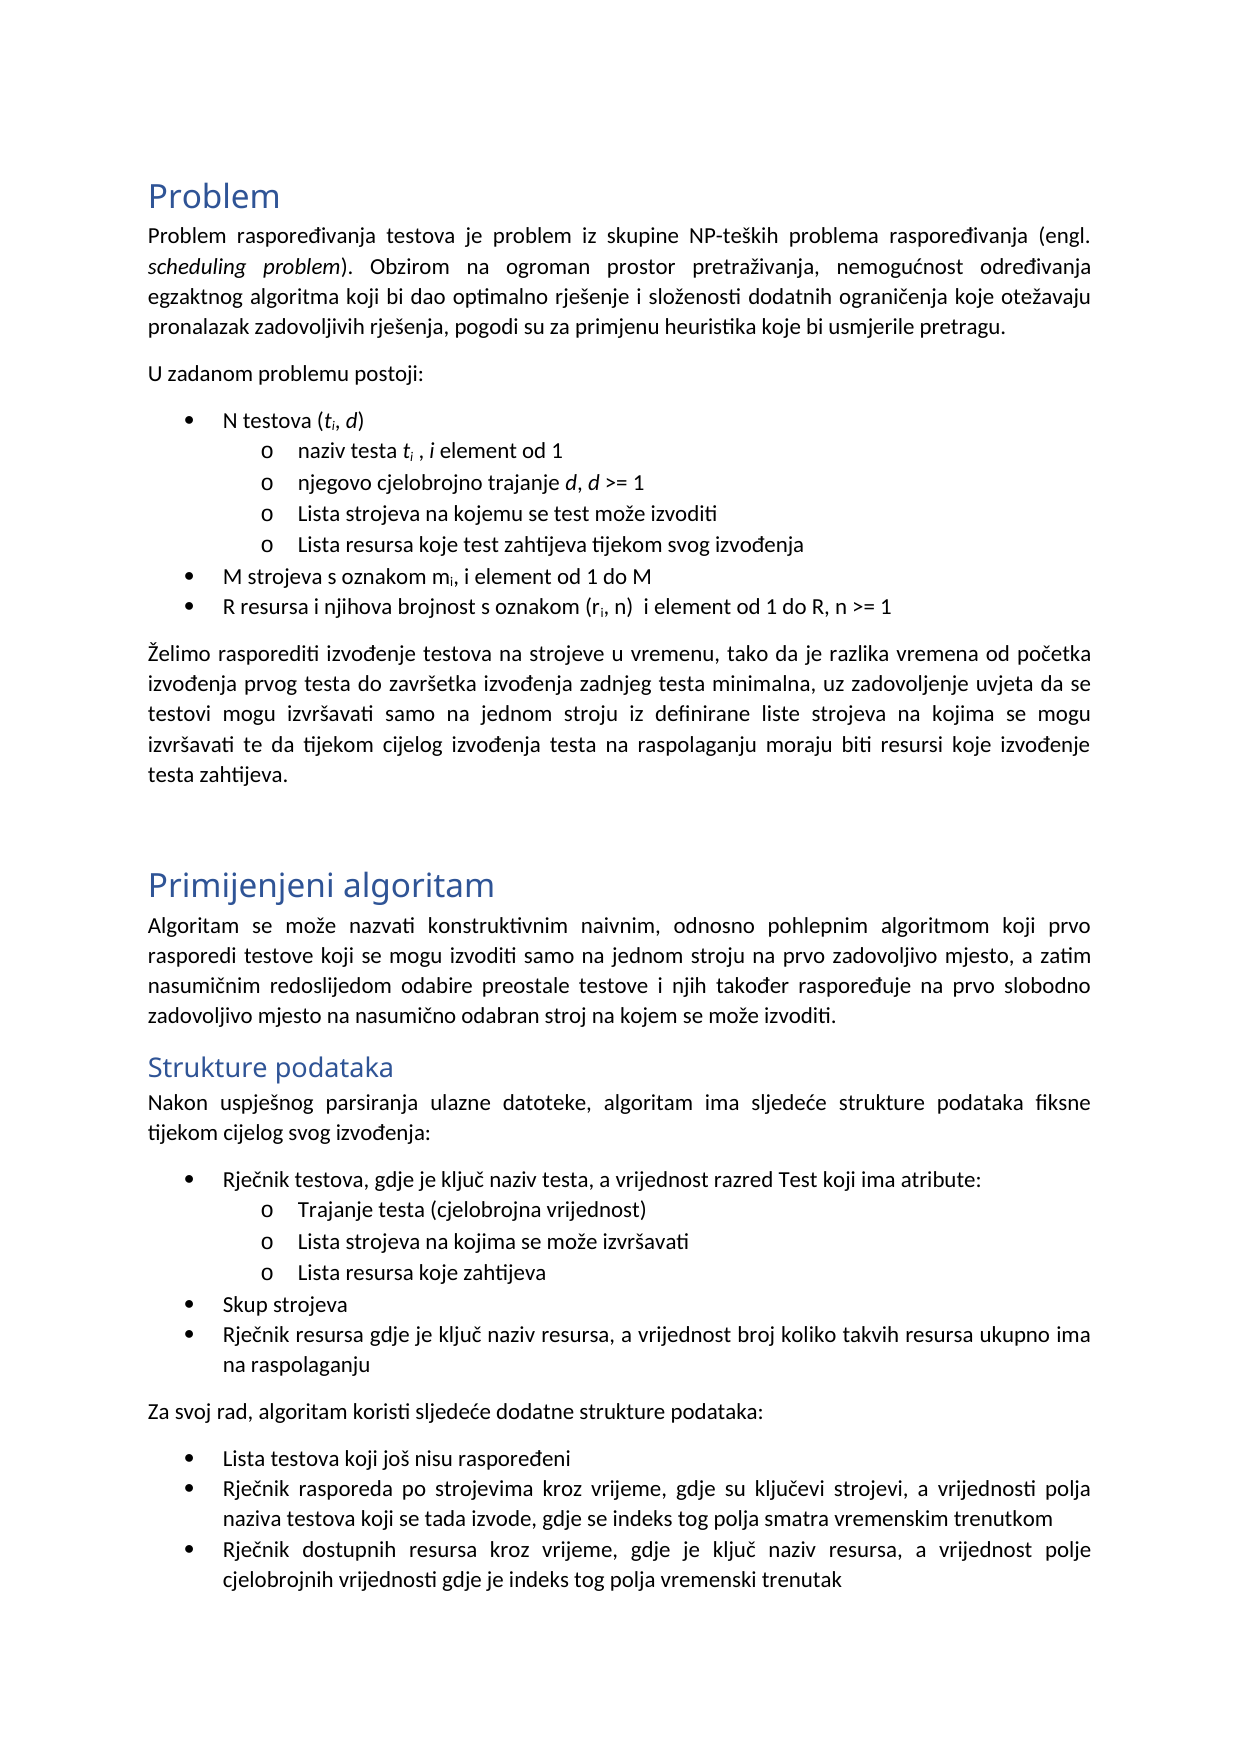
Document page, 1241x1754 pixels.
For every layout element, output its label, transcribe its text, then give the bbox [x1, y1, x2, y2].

list Skup strojeva [185, 1290, 1093, 1318]
text Problem raspoređivanja testova je problem iz skupine NP-teških problema raspoređivanja (engl. scheduling problem). Obzirom na ogroman prostor pretraživanja, nemogućnost određivanja egzaktnog algoritma koji bi dao optimalno rješenje i složenosti dodatnih ograničenja koje otežavaju pronalazak zadovoljivih rješenja, pogodi su za primjenu heuristika koje bi usmjerile pretragu. [148, 222, 1093, 340]
list Lista strojeva na kojima se može izvršavati [260, 1227, 1093, 1256]
list Lista testova koji još nisu raspoređeni [185, 1444, 1093, 1472]
list Lista resursa koje zahtijeva [260, 1258, 1093, 1288]
text U zadanom problemu postoji: [148, 359, 1093, 387]
subtitle Primijenjeni algoritam [148, 862, 1093, 907]
text Želimo rasporediti izvođenje testova na strojeve u vremenu, tako da je razlika vremena od početka izvođenja prvog testa do završetka izvođenja zadnjeg testa minimalna, uz zadovoljenje uvjeta da se testovi mogu izvršavati samo na jednom stroju iz definirane liste strojeva na kojima se mogu izvršavati te da tijekom cijelog izvođenja testa na raspolaganju moraju biti resursi koje izvođenje testa zahtijeva. [148, 639, 1093, 788]
subtitle Problem [148, 173, 1093, 218]
list njegovo cjelobrojno trajanje d, d >= 1 [260, 468, 1093, 497]
text Nakon uspješnog parsiranja ulazne datoteke, algoritam ima sljedeće strukture podataka fiksne tijekom cijelog svog izvođenja: [148, 1088, 1093, 1146]
list Rječnik testova, gdje je ključ naziv testa, a vrijednost razred Test koji ima atribute: [185, 1165, 1093, 1193]
list R resursa i njihova brojnost s oznakom (ri, n) i element od 1 do R, n >= 1 [185, 592, 1093, 620]
text Za svoj rad, algoritam koristi sljedeće dodatne strukture podataka: [148, 1397, 1093, 1425]
list M strojeva s oznakom mi, i element od 1 do M [185, 562, 1093, 590]
list N testova (ti, d) [185, 406, 1093, 434]
list Trajanje testa (cjelobrojna vrijednost) [260, 1196, 1093, 1225]
list Rječnik dostupnih resursa kroz vrijeme, gdje je ključ naziv resursa, a vrijednost polje cjelobrojnih vrijednosti gdje je indeks tog polja vremenski trenutak [185, 1535, 1093, 1593]
list Rječnik rasporeda po strojevima kroz vrijeme, gdje su ključevi strojevi, a vrijednosti polja naziva testova koji se tada izvode, gdje se indeks tog polja smatra vremenskim trenutkom [185, 1474, 1093, 1532]
text Algoritam se može nazvati konstruktivnim naivnim, odnosno pohlepnim algoritmom koji prvo rasporedi testove koji se mogu izvoditi samo na jednom stroju na prvo zadovoljivo mjesto, a zatim nasumičnim redoslijedom odabire preostale testove i njih također raspoređuje na prvo slobodno zadovoljivo mjesto na nasumično odabran stroj na kojem se može izvoditi. [148, 911, 1093, 1029]
list Lista strojeva na kojemu se test može izvoditi [260, 499, 1093, 528]
list Rječnik resursa gdje je ključ naziv resursa, a vrijednost broj koliko takvih resursa ukupno ima na raspolaganju [185, 1320, 1093, 1378]
list Lista resursa koje test zahtijeva tijekom svog izvođenja [260, 531, 1093, 560]
subtitle Strukture podataka [148, 1048, 1093, 1085]
list naziv testa ti , i element od 1 [260, 436, 1093, 465]
